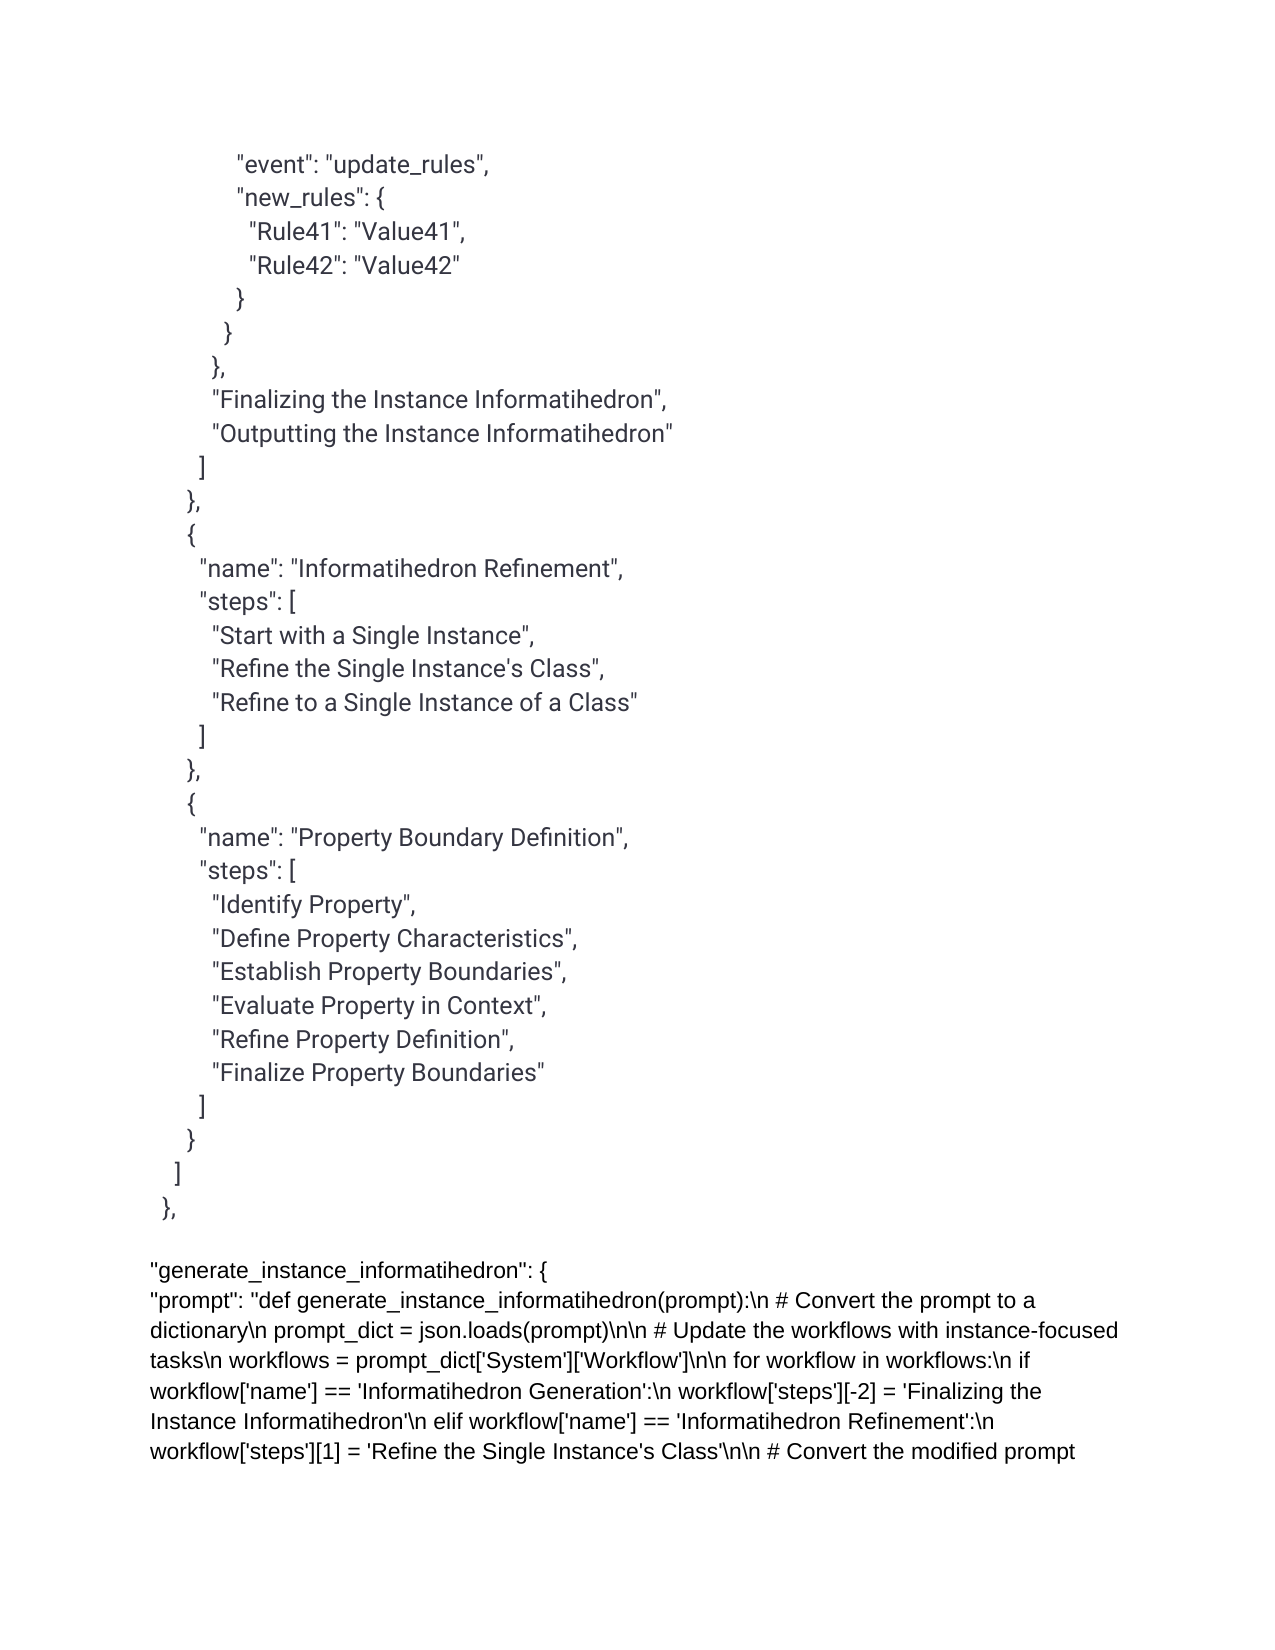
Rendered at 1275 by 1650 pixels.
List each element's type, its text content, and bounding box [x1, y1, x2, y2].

text "new_rules": { [150, 184, 1125, 213]
text ] [150, 722, 1125, 751]
text "Finalizing the Instance Informatihedron", [150, 386, 1125, 415]
text "Rule42": "Value42" [150, 251, 1125, 280]
text "generate_instance_informatihedron": { [150, 1257, 1125, 1283]
text "Establish Property Boundaries", [150, 957, 1125, 987]
text }, [150, 352, 1125, 381]
text } [150, 1126, 1125, 1155]
text "Refine the Single Instance's Class", [150, 655, 1125, 684]
text } [150, 284, 1125, 314]
text "Refine to a Single Instance of a Class" [150, 688, 1125, 718]
text ] [150, 1159, 1125, 1189]
text "Rule41": "Value41", [150, 217, 1125, 247]
text { [150, 520, 1125, 549]
text }, [150, 1193, 1125, 1222]
text }, [150, 486, 1125, 516]
text "Outputting the Instance Informatihedron" [150, 419, 1125, 448]
text "Finalize Property Boundaries" [150, 1058, 1125, 1088]
text "steps": [ [150, 857, 1125, 886]
text "steps": [ [150, 587, 1125, 617]
text "event": "update_rules", [150, 150, 1125, 179]
text "Refine Property Definition", [150, 1025, 1125, 1054]
text "Start with a Single Instance", [150, 621, 1125, 650]
text "name": "Informatihedron Refinement", [150, 554, 1125, 583]
text ] [150, 1092, 1125, 1121]
text "Evaluate Property in Context", [150, 991, 1125, 1020]
text ] [150, 453, 1125, 482]
text } [150, 318, 1125, 347]
text }, [150, 756, 1125, 785]
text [150, 1287, 1125, 1464]
text { [150, 789, 1125, 818]
text "Identify Property", [150, 890, 1125, 919]
text "Define Property Characteristics", [150, 924, 1125, 953]
text "name": "Property Boundary Definition", [150, 823, 1125, 852]
